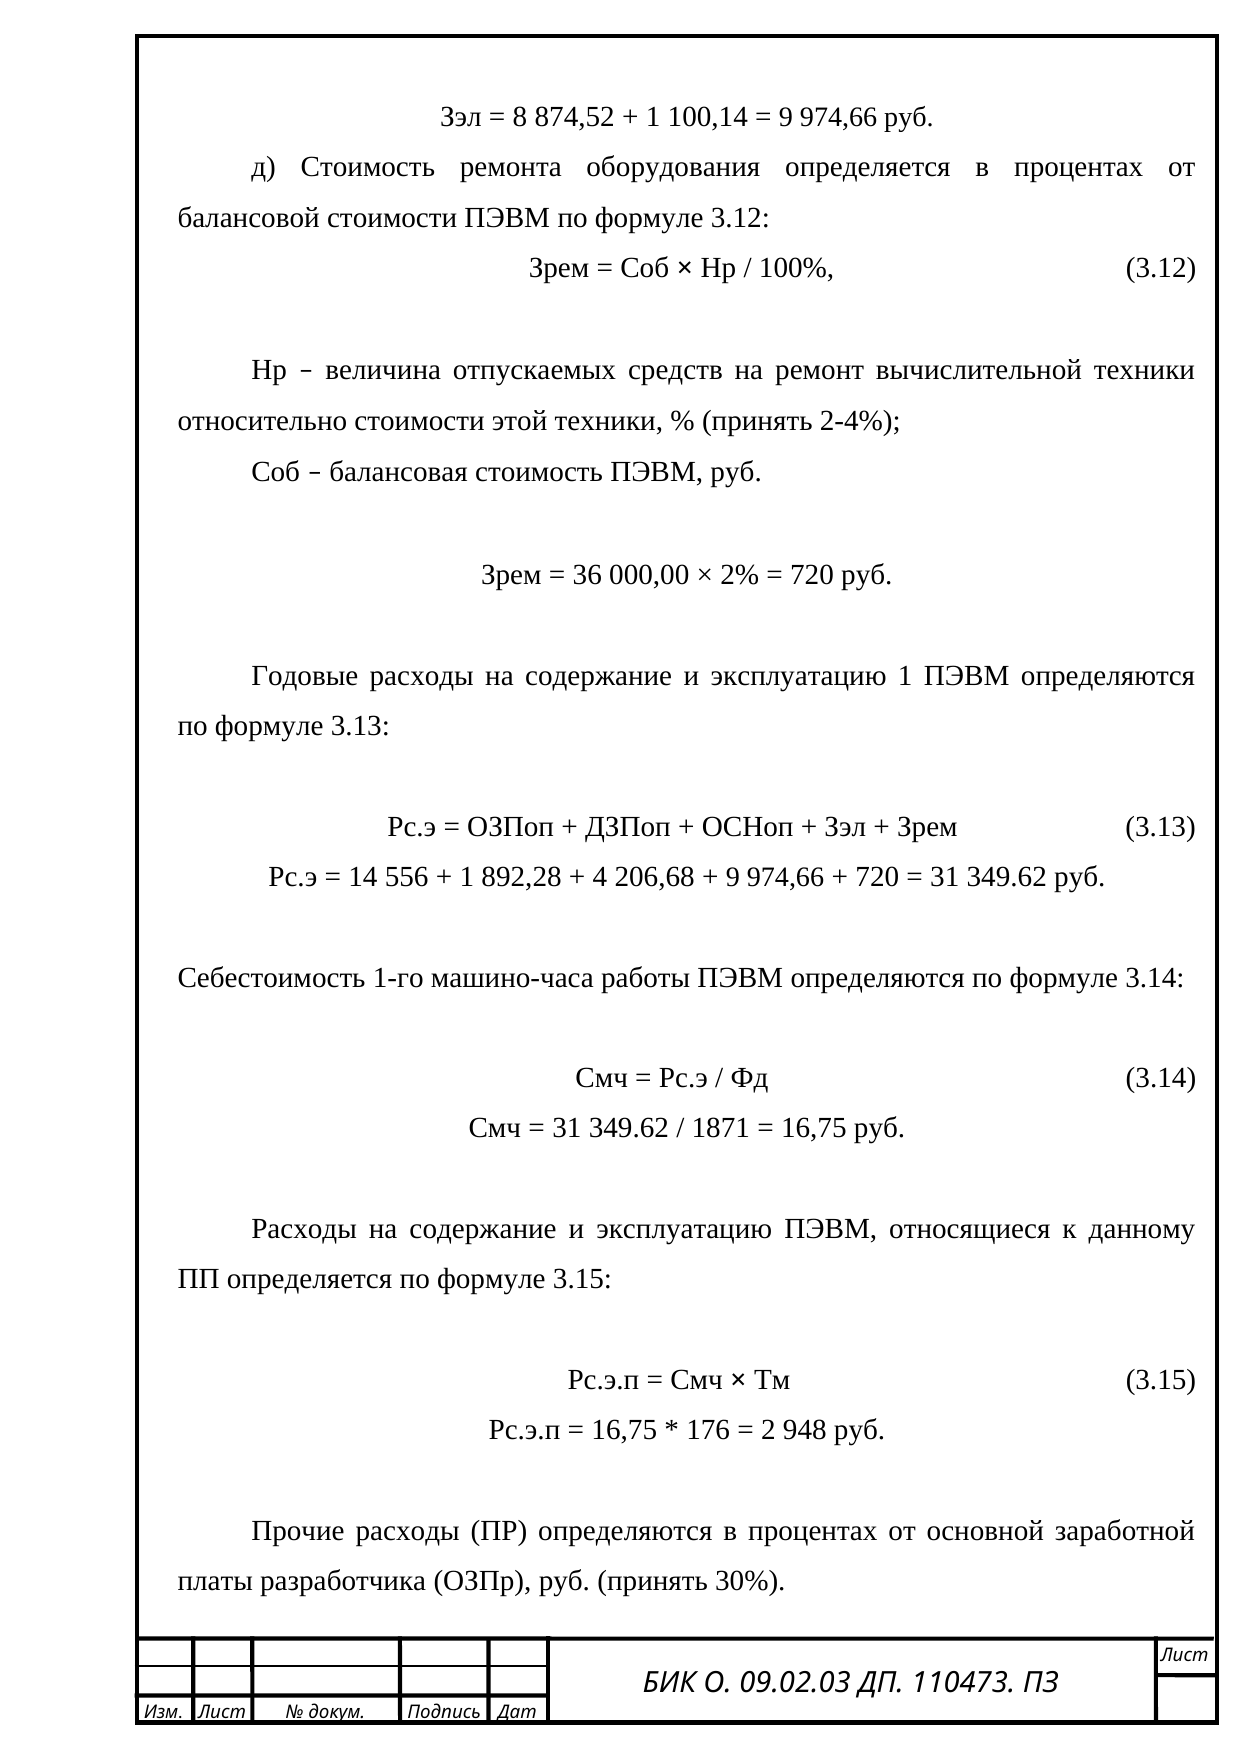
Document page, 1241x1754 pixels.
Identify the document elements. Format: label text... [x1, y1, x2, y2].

text д) Стоимость ремонта оборудования определяется в процентах от балансовой стоимости ПЭВМ по формуле 3.12: [177, 149, 1196, 233]
text Смч = 31 349.62 / 1871 = 16,75 руб. [177, 1111, 1196, 1144]
text Соб – балансовая стоимость ПЭВМ, руб. [177, 453, 1196, 489]
text Зрем = Соб × Нр / 100%, (3.12) [177, 250, 1196, 284]
text Расходы на содержание и эксплуатацию ПЭВМ, относящиеся к данному ПП определяется по формуле 3.15: [177, 1211, 1196, 1295]
text Зрем = 36 000,00 × 2% = 720 руб. [177, 557, 1196, 591]
text Зэл = 8 874,52 + 1 100,14 = 9 974,66 руб. [177, 99, 1196, 133]
text Рс.э = 14 556 + 1 892,28 + 4 206,68 + 9 974,66 + 720 = 31 349.62 руб. [177, 859, 1196, 893]
text Годовые расходы на содержание и эксплуатацию 1 ПЭВМ определяются по формуле 3.13: [177, 658, 1196, 742]
text Прочие расходы (ПР) определяются в процентах от основной заработной платы разработчика (ОЗПр), руб. (принять 30%). [177, 1513, 1196, 1597]
text Рс.э.п = 16,75 * 176 = 2 948 руб.‬ [177, 1412, 1196, 1446]
text Нр – величина отпускаемых средств на ремонт вычислительной техники относительно стоимости этой техники, % (принять 2-4%); [177, 351, 1196, 437]
text Себестоимость 1-го машино-часа работы ПЭВМ определяются по формуле 3.14: [177, 960, 1196, 993]
text Смч = Рс.э / Фд (3.14) [177, 1060, 1196, 1094]
text Рс.э.п = Смч × Тм (3.15) [177, 1362, 1196, 1396]
text Рс.э = ОЗПоп + ДЗПоп + ОСНоп + Зэл + Зрем (3.13) [177, 809, 1196, 842]
